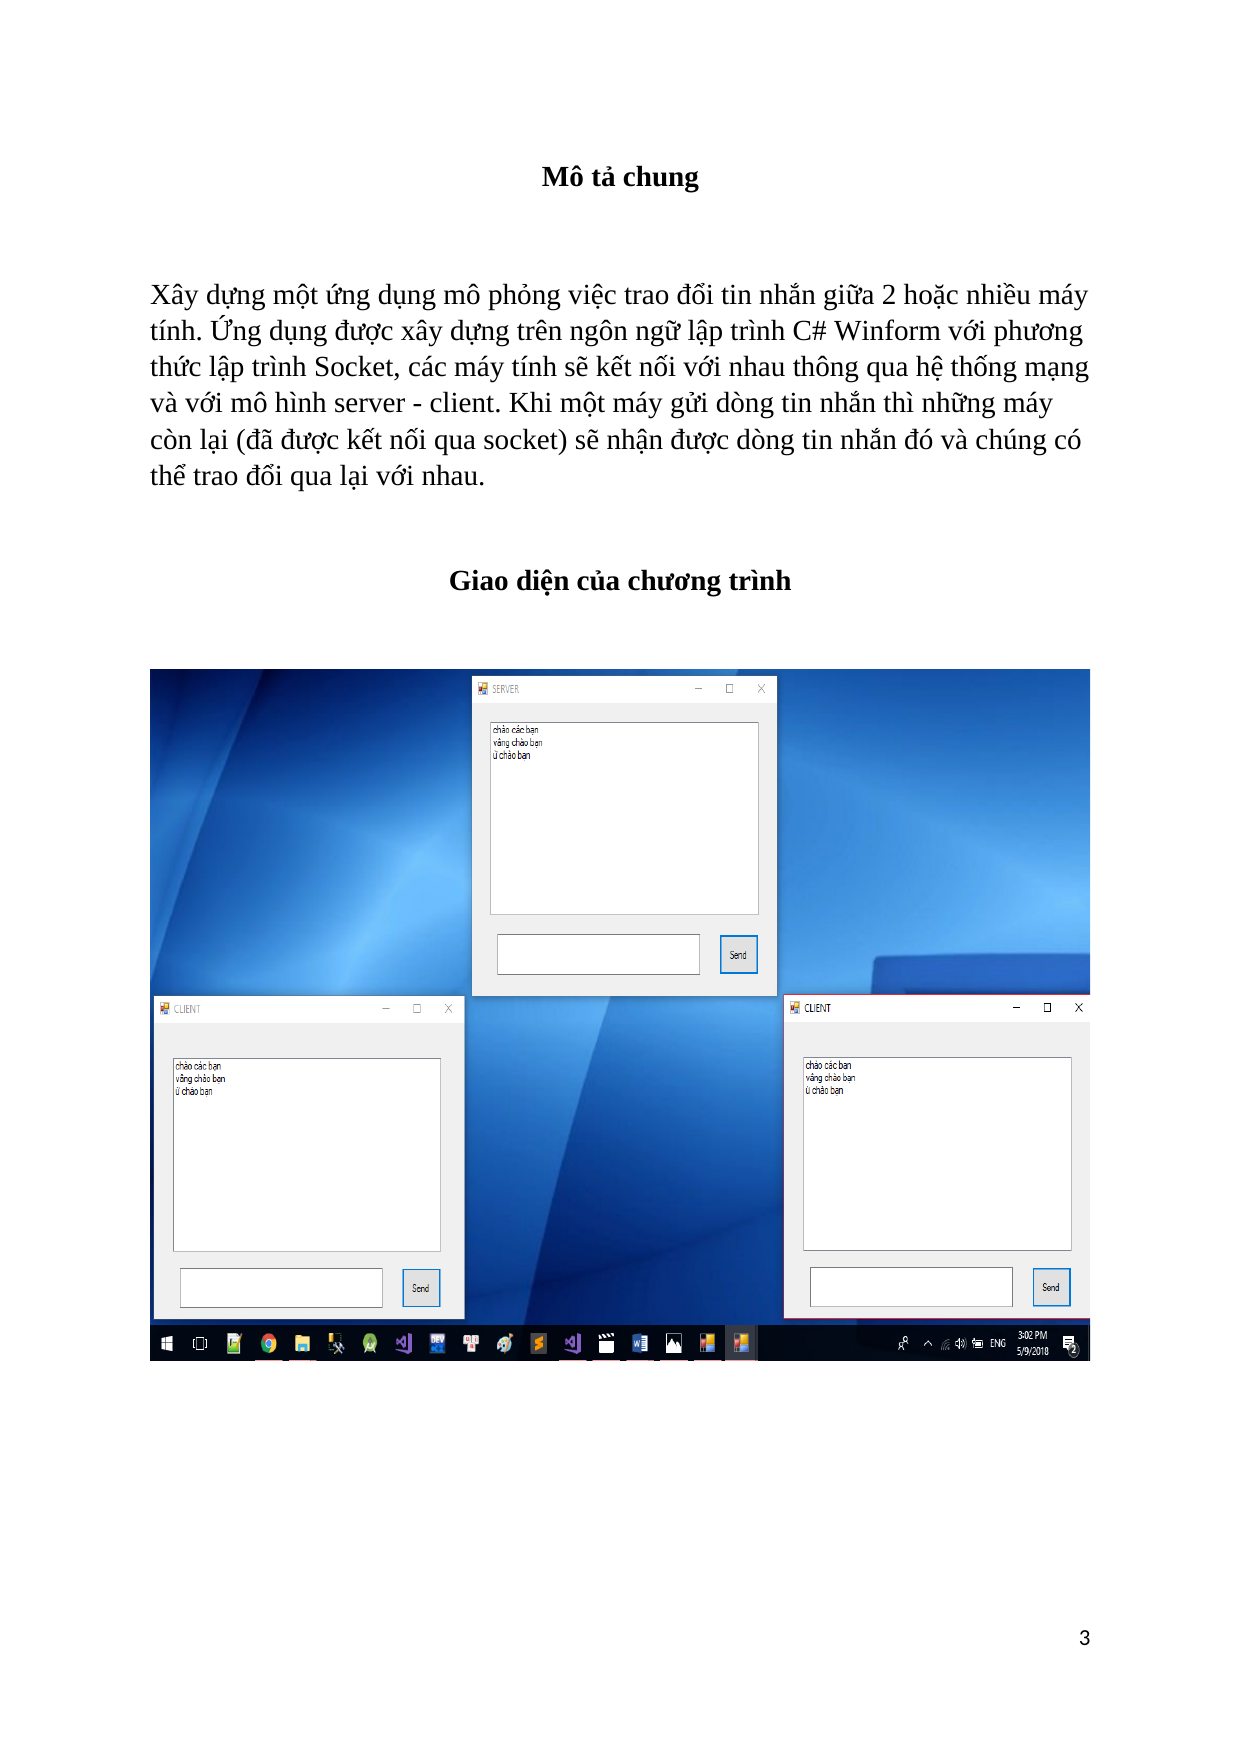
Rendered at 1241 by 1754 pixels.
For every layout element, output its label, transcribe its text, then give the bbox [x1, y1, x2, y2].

text Giao diện của chương trình [150, 563, 1090, 597]
picture [150, 669, 1091, 1361]
text Mô tả chung [150, 159, 1090, 193]
text Xây dựng một ứng dụng mô phỏng việc trao đổi tin nhắn giữa 2 hoặc nhiều máy tính. Ứng dụng được xây dựng trên ngôn ngữ lập trình C# Winform với phương thức lập trình Socket, các máy tính sẽ kết nối với nhau thông qua hệ thống mạng và với mô hình server - client. Khi một máy gửi dòng tin nhắn thì những máy còn lại (đã được kết nối qua socket) sẽ nhận được dòng tin nhắn đó và chúng có thể trao đổi qua lại với nhau. [150, 277, 1090, 491]
